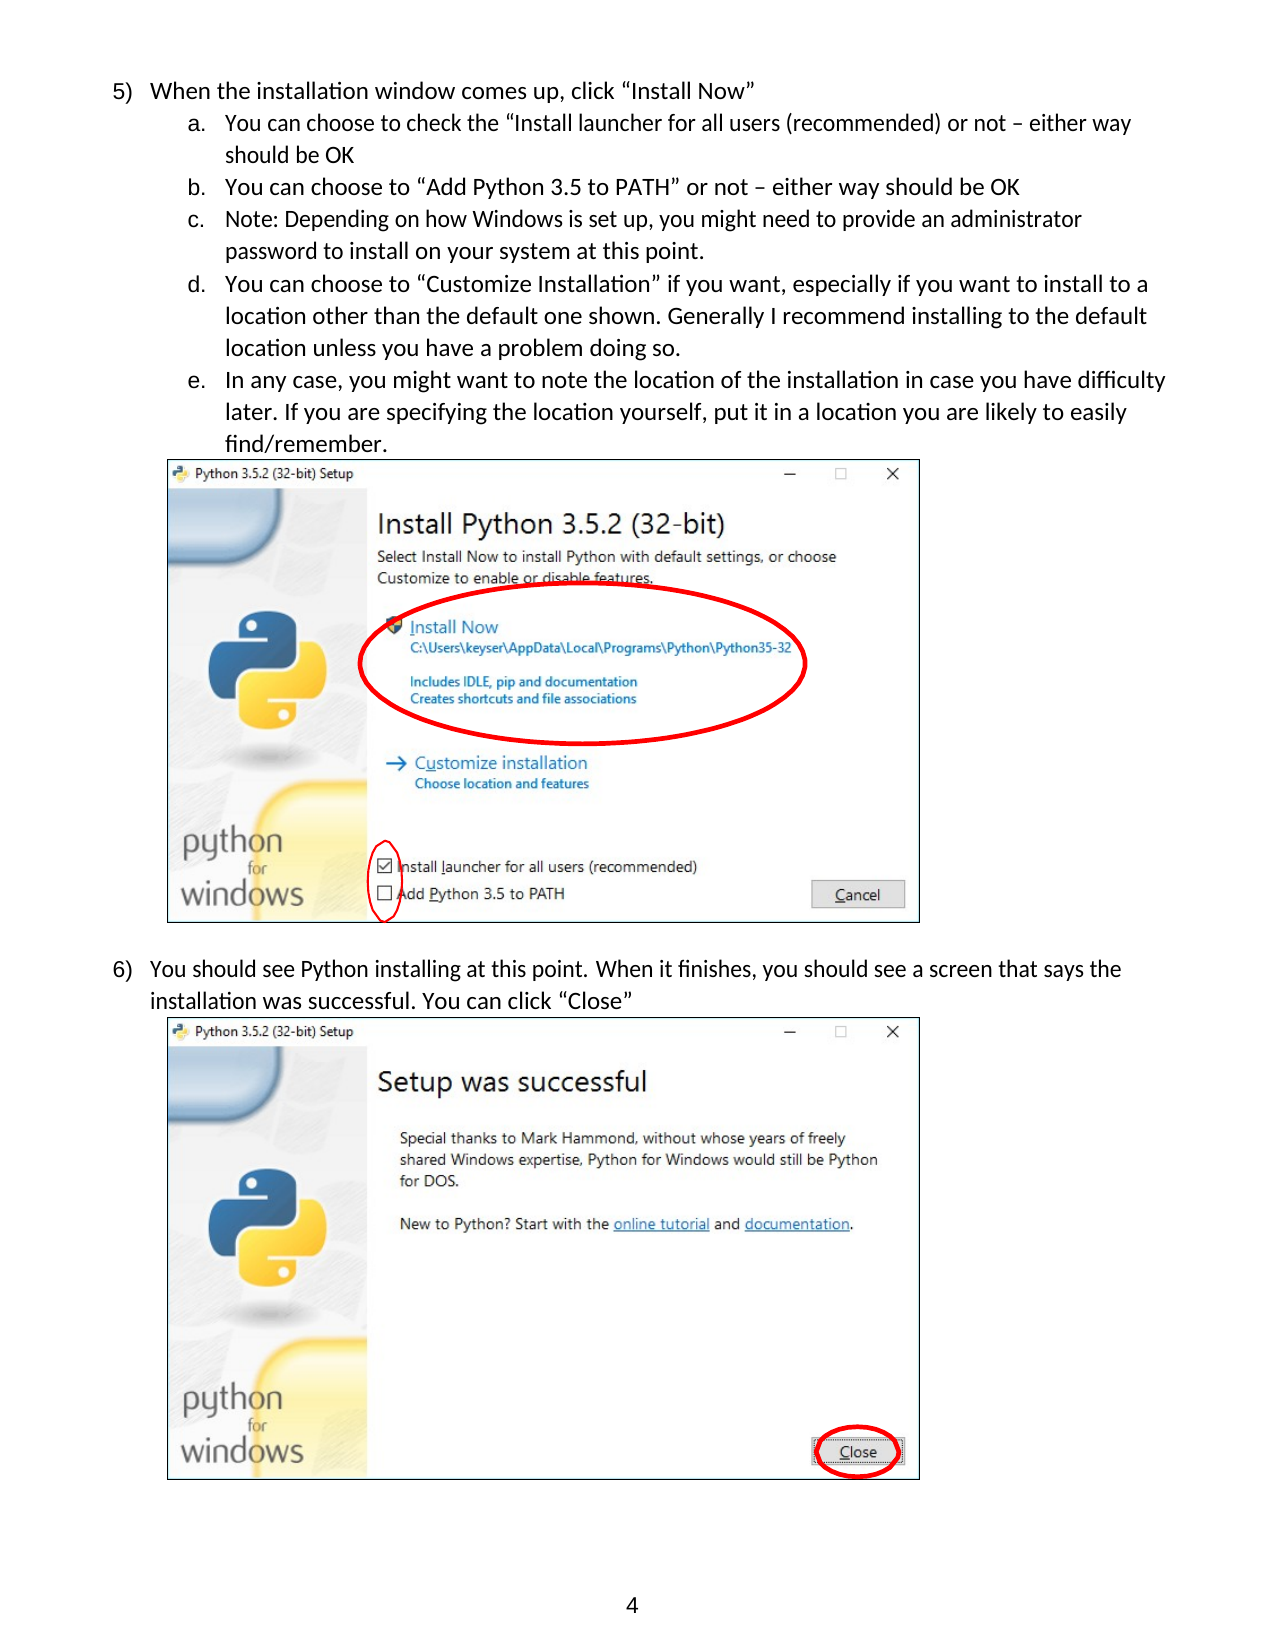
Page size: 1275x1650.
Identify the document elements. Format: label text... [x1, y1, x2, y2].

list Note: Depending on how Windows is set up, you might need to provide an administrator password to install on your system at this point. [187, 203, 1171, 266]
list You can choose to check the “Install launcher for all users (recommended) or not – either way should be OK [187, 107, 1195, 170]
list You should see Python installing at this point. When it finishes, you should see a screen that says the installation was successful. You can click “Close” [112, 953, 1200, 1016]
picture [369, 843, 401, 920]
picture [168, 1018, 919, 1479]
list You can choose to “Customize Installation” if you want, especially if you want to install to a location other than the default one shown. Generally I recommend installing to the default location unless you have a problem doing so. [187, 268, 1180, 362]
list You can choose to “Add Python 3.5 to PATH” or not – either way should be OK [187, 171, 1210, 202]
picture [168, 460, 919, 922]
list When the installation window comes up, click “Install Now” [112, 75, 1210, 106]
picture [819, 1430, 896, 1474]
list In any case, you might want to note the location of the installation in case you have difficulty later. If you are specifying the location yourself, put it in a location you are likely to easily find/remember. [187, 364, 1167, 458]
